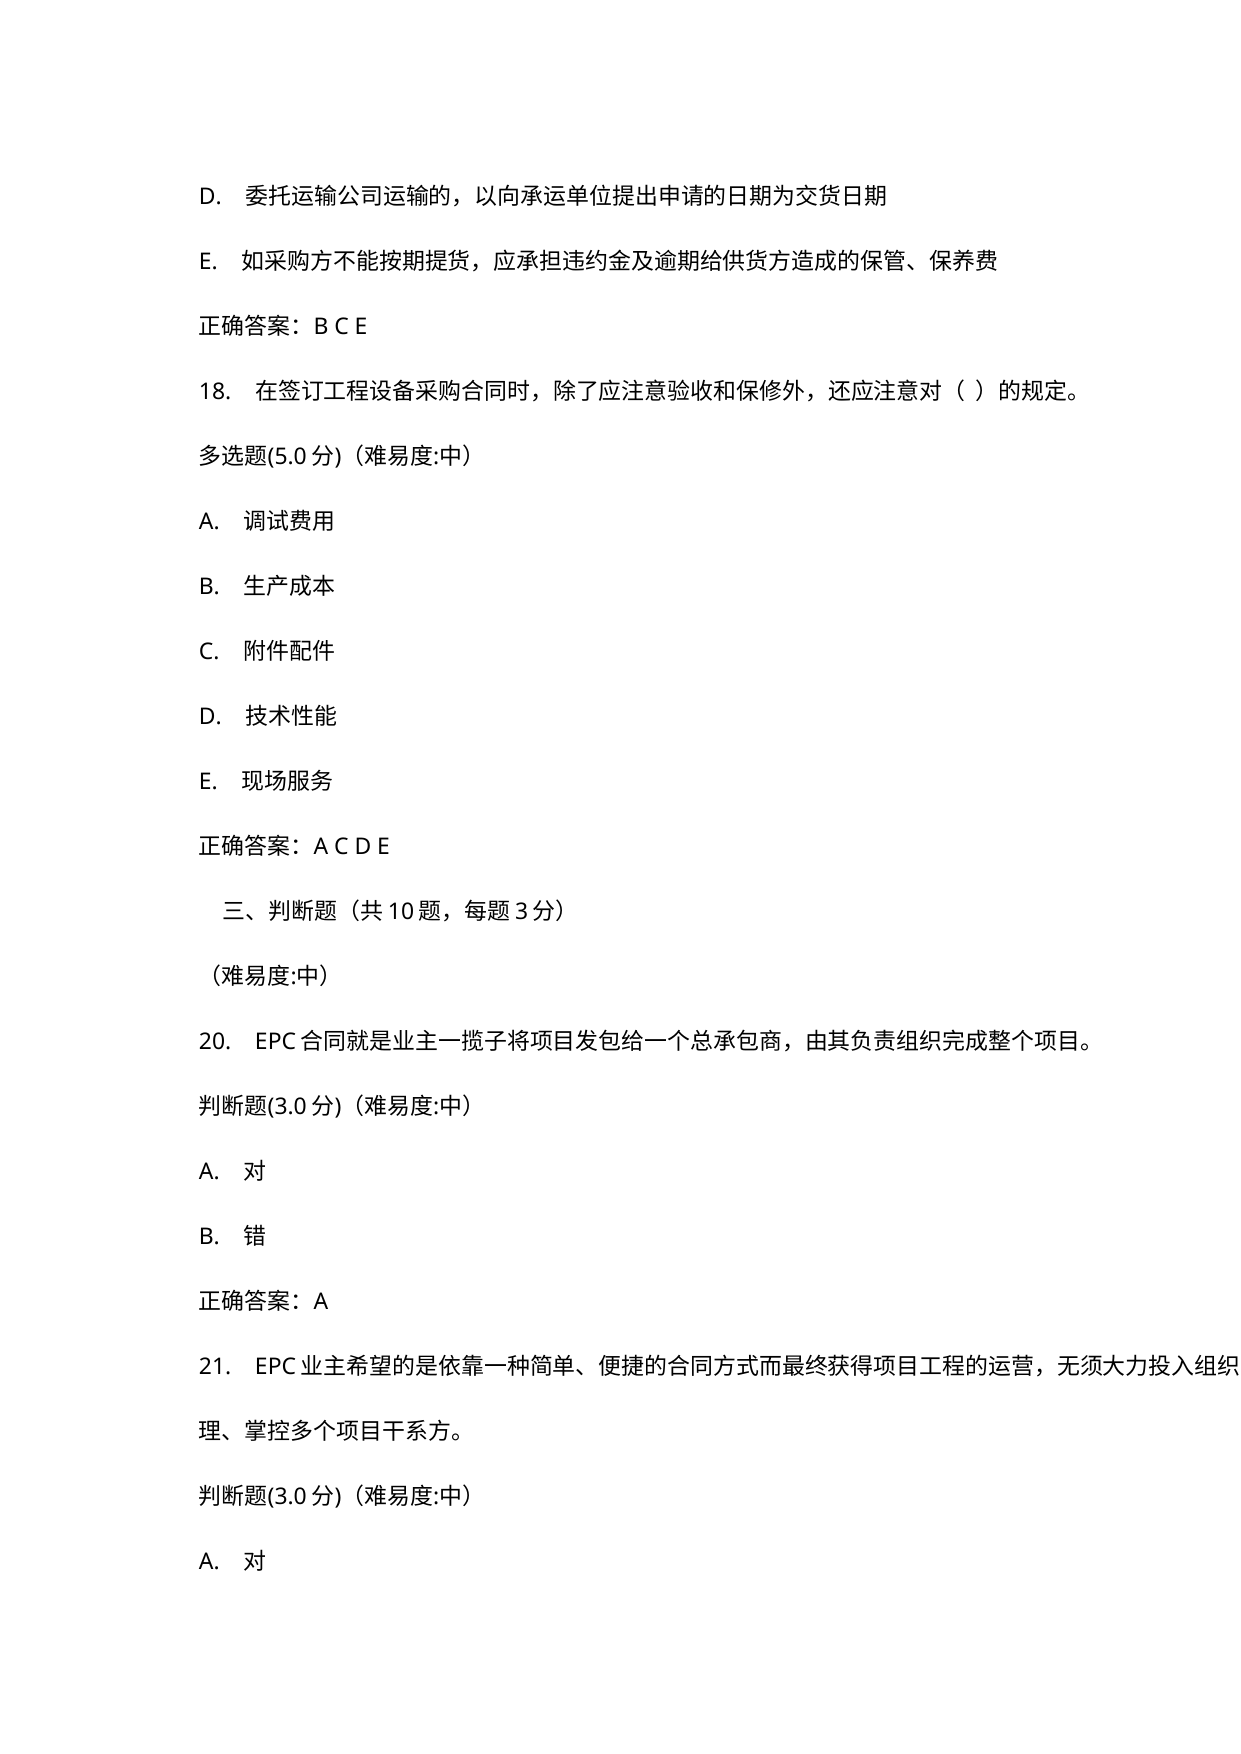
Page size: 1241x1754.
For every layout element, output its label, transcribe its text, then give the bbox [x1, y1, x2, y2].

table_cell 三、判断题（共10题，每题3分） [188, 877, 1240, 942]
table_cell 多选题(5.0分)（难易度:中） [188, 422, 1240, 487]
table_cell A. 调试费用 [188, 487, 1240, 552]
table_cell 正确答案：A [188, 1267, 1240, 1332]
table_cell （难易度:中） [188, 942, 1240, 1007]
table_cell 18. 在签订工程设备采购合同时，除了应注意验收和保修外，还应注意对（ ）的规定。 [188, 357, 1240, 422]
table_cell E. 如采购方不能按期提货，应承担违约金及逾期给供货方造成的保管、保养费 [188, 227, 1240, 292]
table_cell 判断题(3.0分)（难易度:中） [188, 1462, 1240, 1527]
table_cell E. 现场服务 [188, 747, 1240, 812]
table_cell C. 附件配件 [188, 617, 1240, 682]
table_cell B. 生产成本 [188, 552, 1240, 617]
table_cell 20. EPC合同就是业主一揽子将项目发包给一个总承包商，由其负责组织完成整个项目。 [188, 1007, 1240, 1072]
table_cell 判断题(3.0分)（难易度:中） [188, 1072, 1240, 1137]
table_cell 21. EPC业主希望的是依靠一种简单、便捷的合同方式而最终获得项目工程的运营，无须大力投入组织、管理、掌控多个项目干系方。 [188, 1332, 1240, 1462]
table_cell B. 错 [188, 1202, 1240, 1267]
table_cell A. 对 [188, 1527, 1240, 1592]
table_cell A. 对 [188, 1137, 1240, 1202]
table_cell D. 技术性能 [188, 682, 1240, 747]
table_cell 正确答案：B C E [188, 292, 1240, 357]
table_cell 正确答案：A C D E [188, 812, 1240, 877]
table_cell D. 委托运输公司运输的，以向承运单位提出申请的日期为交货日期 [188, 162, 1240, 227]
